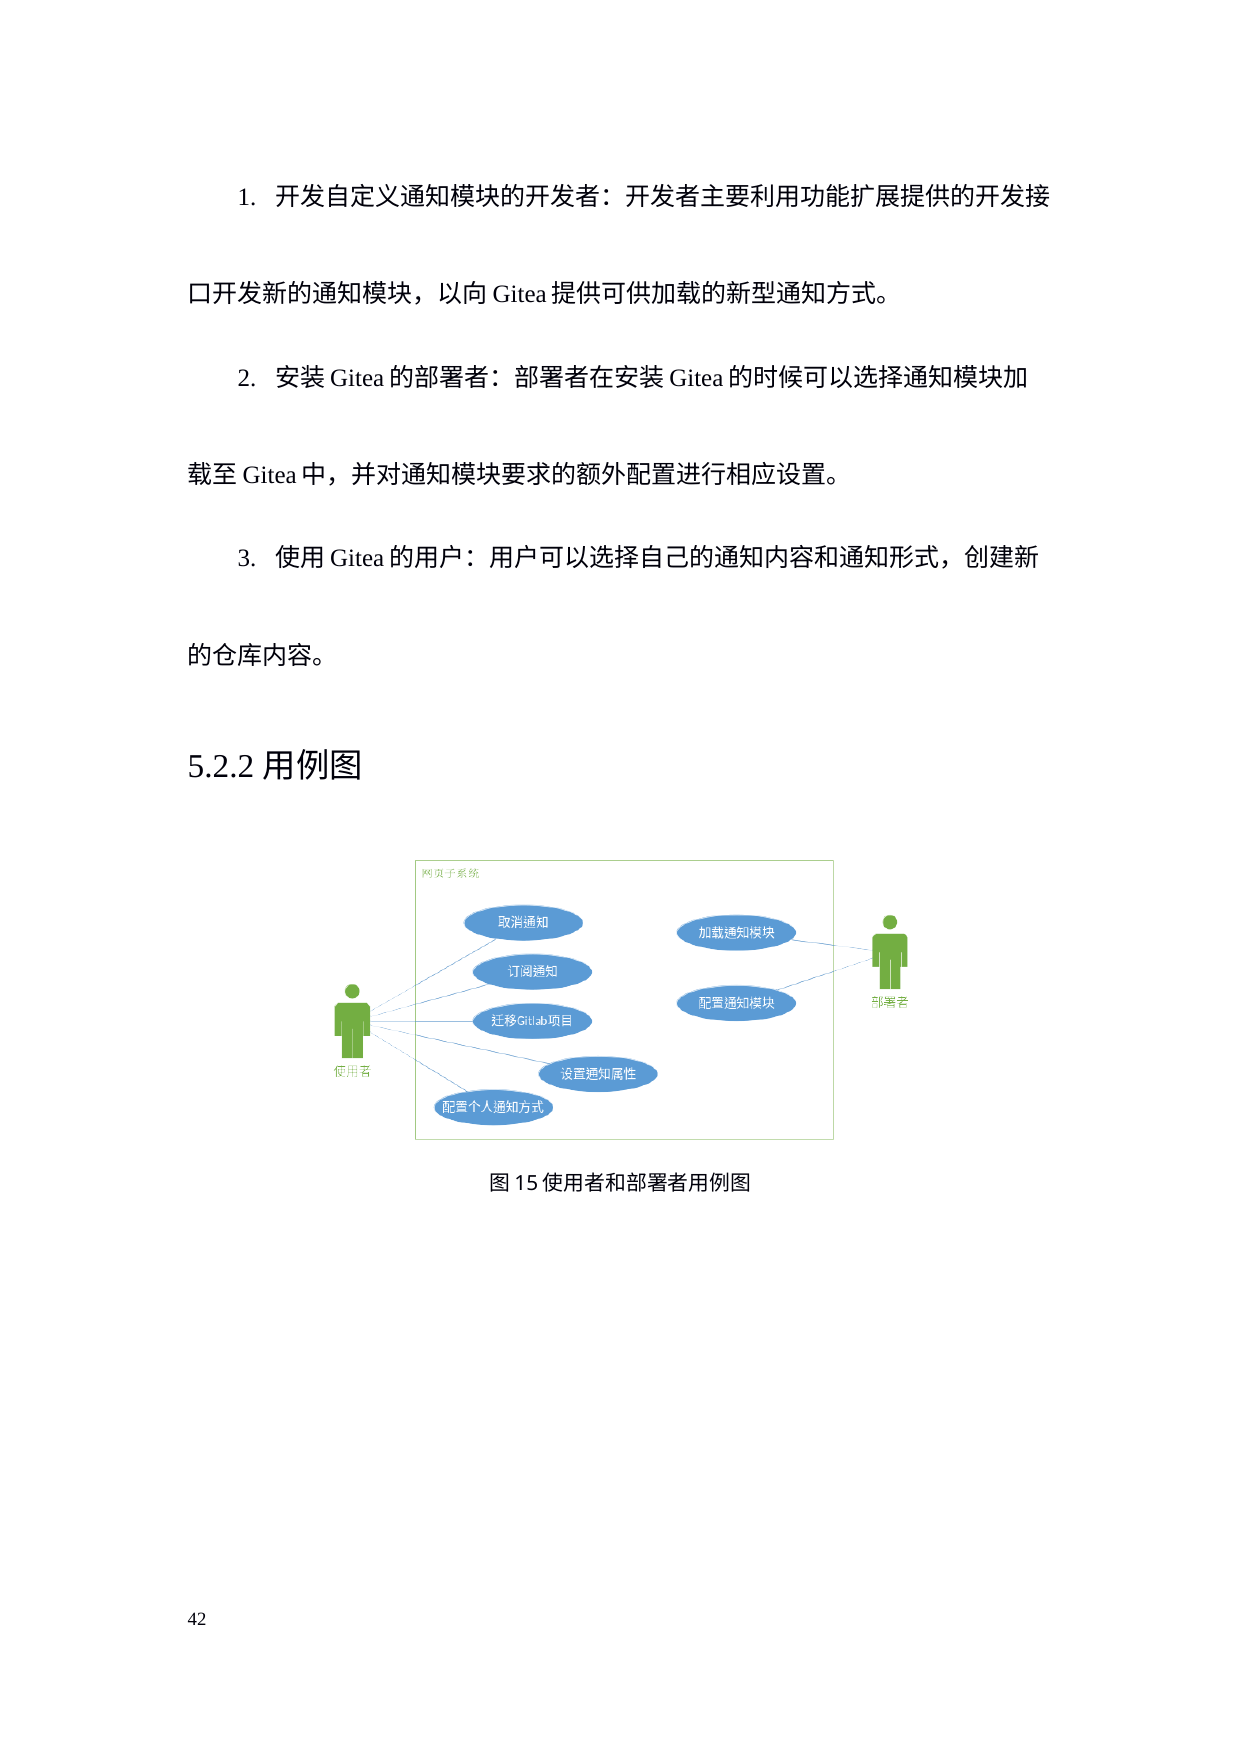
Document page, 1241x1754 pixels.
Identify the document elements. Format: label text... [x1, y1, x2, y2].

list 安装Gitea的部署者：部署者在安装Gitea的时候可以选择通知模块加载至Gitea中，并对通知模块要求的额外配置进行相应设置。 [187, 343, 1053, 505]
list 使用Gitea的用户：用户可以选择自己的通知内容和通知形式，创建新的仓库内容。 [187, 523, 1053, 686]
subtitle 用例图 [187, 731, 1053, 796]
list 开发自定义通知模块的开发者：开发者主要利用功能扩展提供的开发接口开发新的通知模块，以向Gitea提供可供加载的新型通知方式。 [187, 162, 1053, 324]
text 图15 使用者和部署者用例图 [187, 1165, 1053, 1197]
